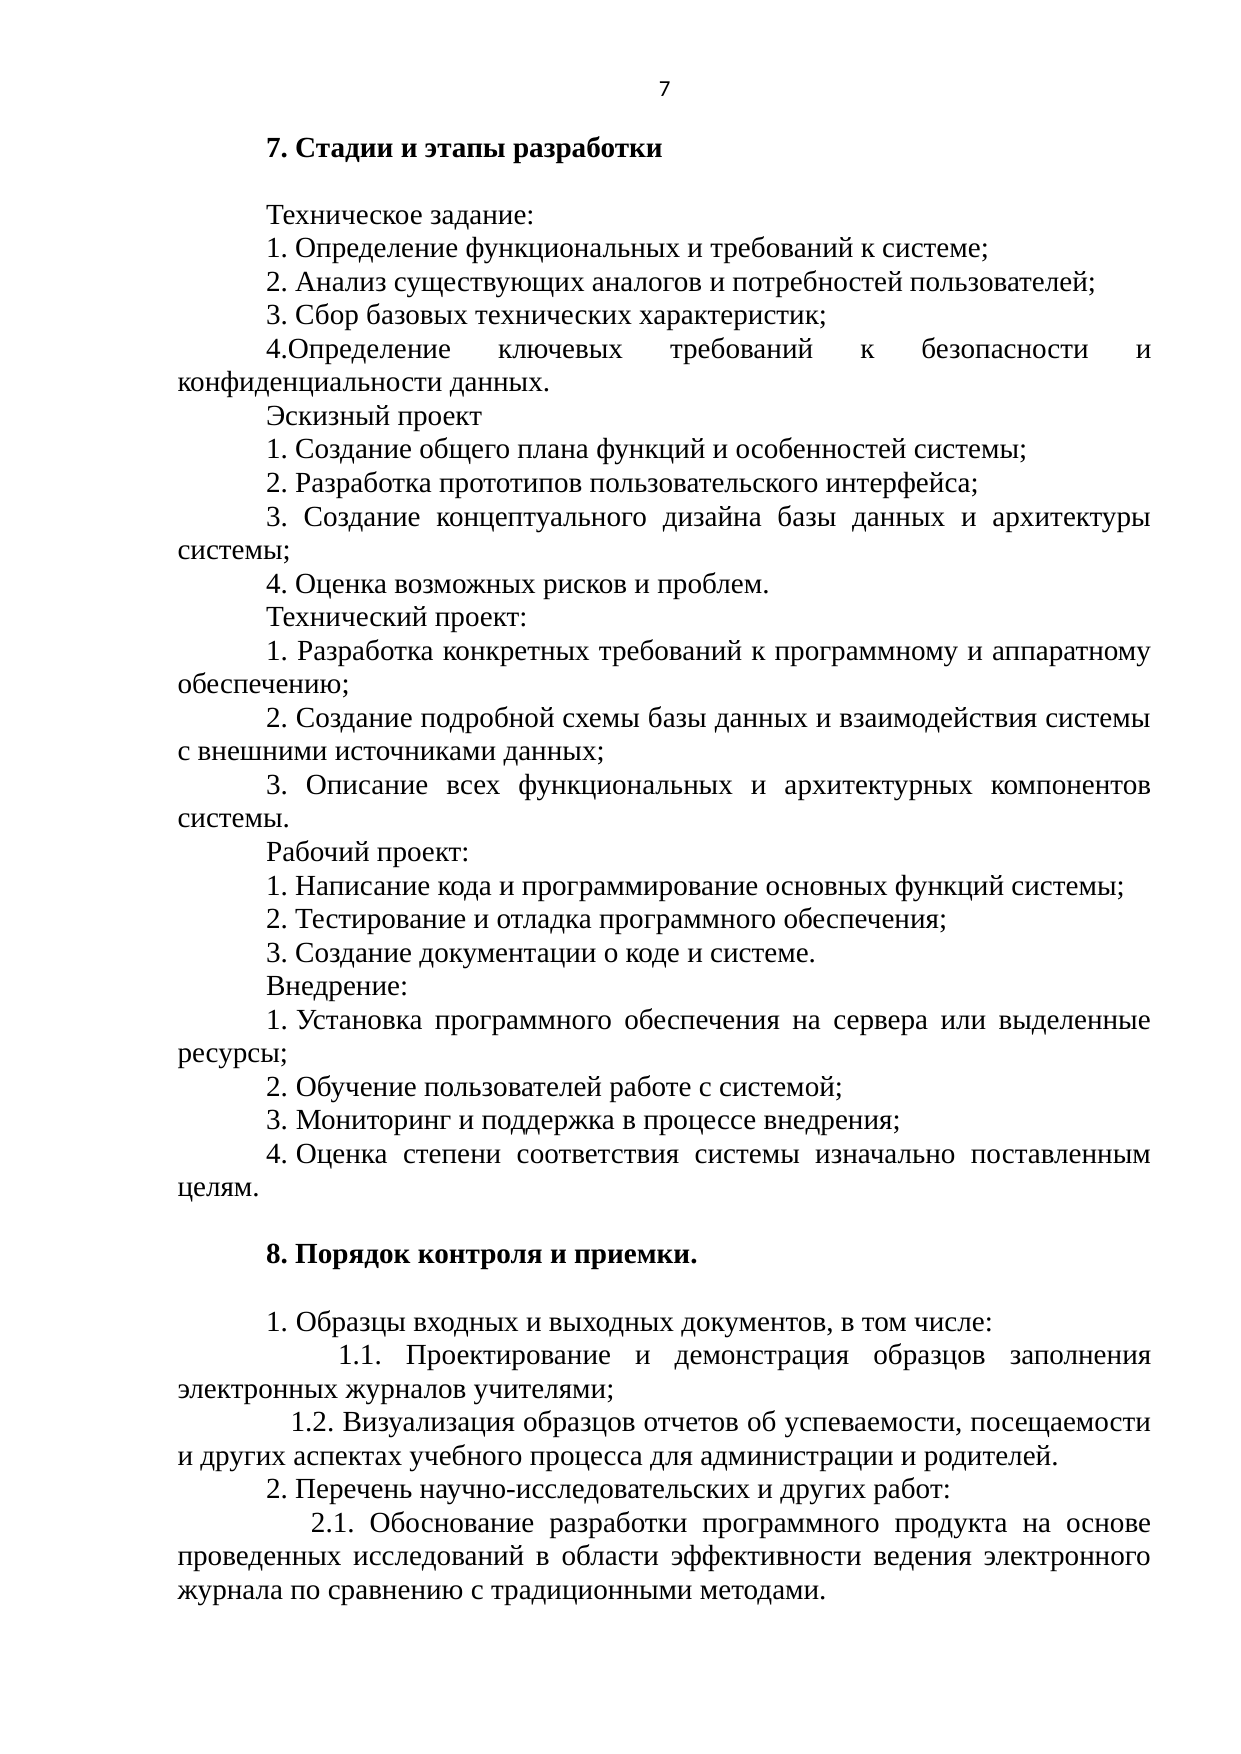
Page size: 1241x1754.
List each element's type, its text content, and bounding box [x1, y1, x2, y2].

text Техническое задание: [177, 197, 1152, 230]
text 2. Создание подробной схемы базы данных и взаимодействия системы с внешними источниками данных; [177, 700, 1152, 767]
list Образцы входных и выходных документов, в том числе: [177, 1304, 1152, 1337]
subtitle 7. Стадии и этапы разработки [177, 130, 1152, 163]
text 3. Описание всех функциональных и архитектурных компонентов системы. [177, 767, 1152, 834]
text 2. Анализ существующих аналогов и потребностей пользователей; [177, 264, 1152, 297]
text 4. Оценка возможных рисков и проблем. [177, 566, 1152, 599]
text Рабочий проект: [177, 834, 1152, 868]
text Технический проект: [177, 599, 1152, 633]
text 2.1. Обоснование разработки программного продукта на основе проведенных исследований в области эффективности ведения электронного журнала по сравнению с традиционными методами. [177, 1505, 1152, 1606]
text 1.1. Проектирование и демонстрация образцов заполнения электронных журналов учителями; [177, 1337, 1152, 1404]
text 1. Создание общего плана функций и особенностей системы; [177, 432, 1152, 465]
text 1. Написание кода и программирование основных функций системы; [177, 868, 1152, 901]
text Эскизный проект [177, 398, 1152, 432]
text 2. Тестирование и отладка программного обеспечения; [177, 901, 1152, 935]
text 1. Разработка конкретных требований к программному и аппаратному обеспечению; [177, 633, 1152, 700]
text Внедрение: [177, 968, 1152, 1002]
text 4.Определение ключевых требований к безопасности и конфиденциальности данных. [177, 331, 1152, 398]
subtitle 8. Порядок контроля и приемки. [177, 1237, 1152, 1270]
list Мониторинг и поддержка в процессе внедрения; [177, 1102, 1152, 1136]
text 3. Создание документации о коде и системе. [177, 935, 1152, 968]
text 1.2. Визуализация образцов отчетов об успеваемости, посещаемости и других аспектах учебного процесса для администрации и родителей. [177, 1404, 1152, 1471]
text 2. Разработка прототипов пользовательского интерфейса; [177, 465, 1152, 499]
text 3. Сбор базовых технических характеристик; [177, 297, 1152, 331]
text 1. Определение функциональных и требований к системе; [177, 230, 1152, 264]
list Оценка степени соответствия системы изначально поставленным целям. [177, 1136, 1152, 1203]
list Обучение пользователей работе с системой; [177, 1069, 1152, 1102]
text 3. Создание концептуального дизайна базы данных и архитектуры системы; [177, 499, 1152, 566]
text 2. Перечень научно-исследовательских и других работ: [177, 1471, 1152, 1505]
list Установка программного обеспечения на сервера или выделенные ресурсы; [177, 1002, 1152, 1069]
